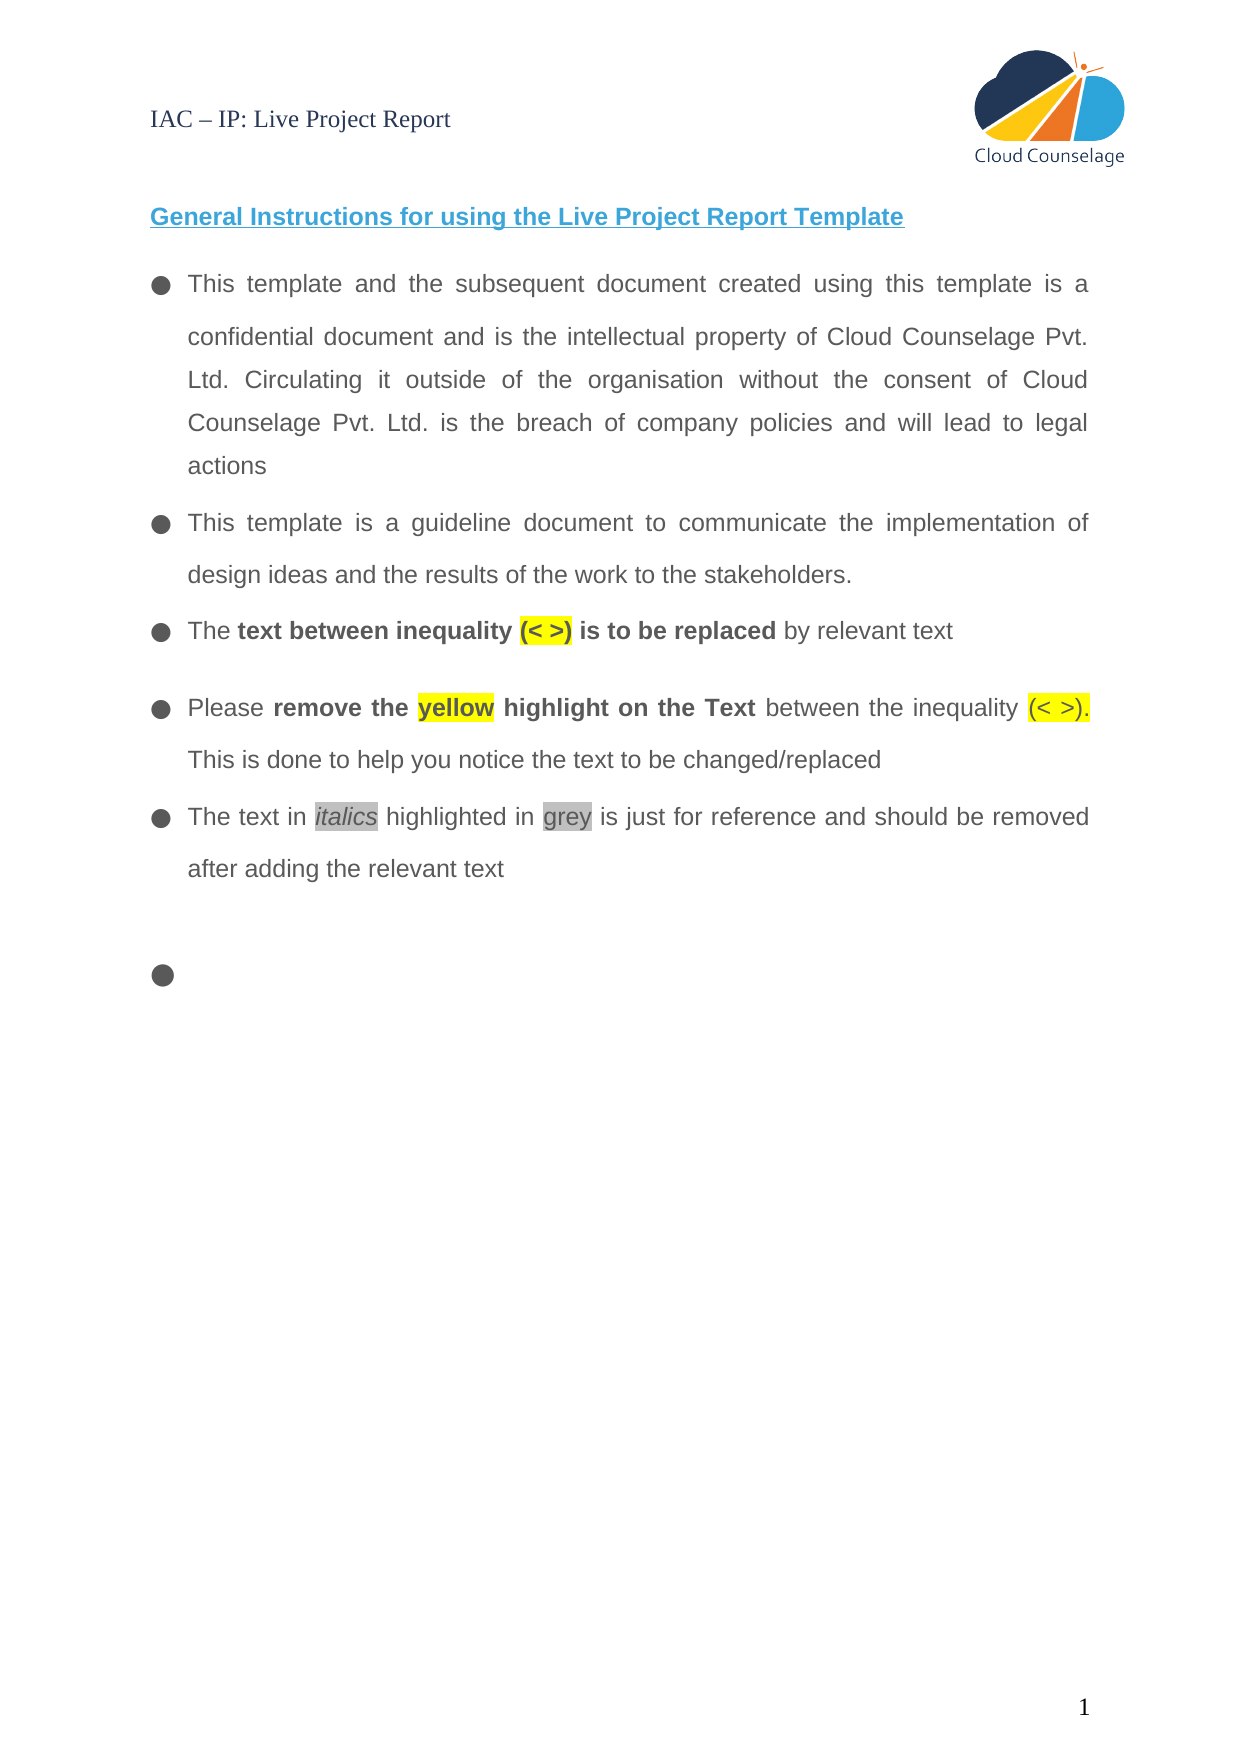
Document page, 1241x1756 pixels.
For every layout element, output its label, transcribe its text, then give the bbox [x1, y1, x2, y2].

list This template is a guideline document to communicate the implementation of design ideas and the results of the work to the stakeholders. [150, 494, 1090, 588]
list The text between inequality (< >) is to be replaced by relevant text [150, 603, 1090, 654]
list Please remove the yellow highlight on the Text between the inequality (< >). This is done to help you notice the text to be changed/replaced [150, 680, 1090, 774]
list The text in italics highlighted in grey is just for reference and should be removed after adding the relevant text [150, 788, 1090, 883]
picture [974, 50, 1125, 167]
list This template and the subsequent document created using this template is a confidential document and is the intellectual property of Cloud Counselage Pvt. Ltd. Circulating it outside of the organisation without the consent of Cloud Counselage Pvt. Ltd. is the breach of company policies and will lead to legal actions [150, 256, 1090, 480]
text General Instructions for using the Live Project Report Template [150, 202, 1090, 231]
